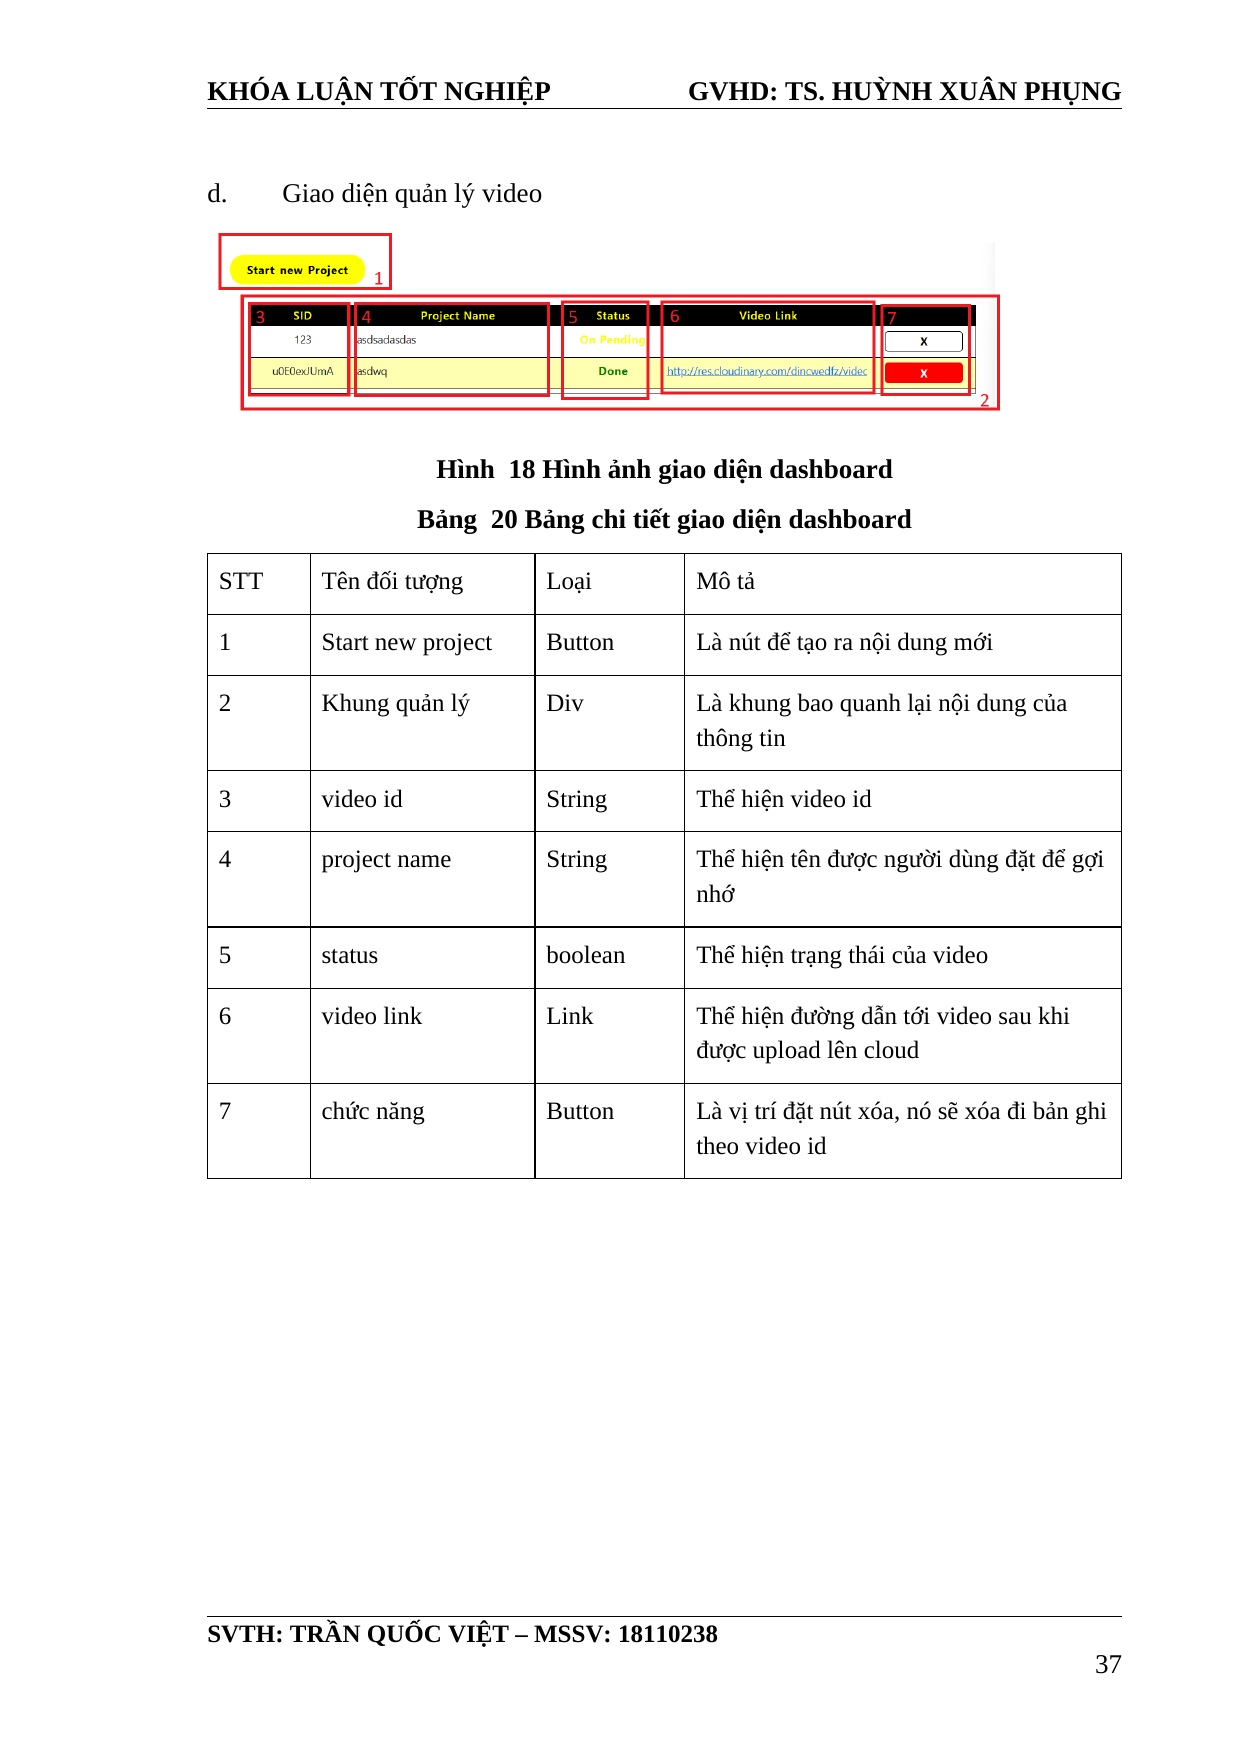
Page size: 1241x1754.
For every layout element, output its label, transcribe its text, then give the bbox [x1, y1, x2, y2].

table_cell Thể hiện đường dẫn tới video sau khi được upload lên cloud [685, 989, 1121, 1083]
table_cell 3 [208, 771, 310, 831]
table_cell 5 [208, 928, 310, 987]
text Hình 18 Hình ảnh giao diện dashboard [207, 453, 1122, 484]
table_header Mô tả [685, 554, 1121, 614]
table_cell video id [311, 771, 534, 831]
table_cell Thể hiện video id [685, 771, 1121, 831]
table_cell 6 [208, 989, 310, 1083]
table_cell 1 [208, 615, 310, 675]
table_header STT [208, 554, 310, 614]
table_cell Div [536, 676, 684, 770]
list Giao diện quản lý video [207, 177, 1122, 208]
table_cell video link [311, 989, 534, 1083]
table_cell Khung quản lý [311, 676, 534, 770]
table_cell String [536, 832, 684, 926]
table_cell boolean [536, 928, 684, 987]
table_cell Button [536, 1084, 684, 1178]
table_cell Link [536, 989, 684, 1083]
table_cell 4 [208, 832, 310, 926]
table_cell chức năng [311, 1084, 534, 1178]
table_header Tên đối tượng [311, 554, 534, 614]
table_header Loại [536, 554, 684, 614]
table_cell Button [536, 615, 684, 675]
text Bảng 20 Bảng chi tiết giao diện dashboard [207, 503, 1122, 534]
table_cell Là nút để tạo ra nội dung mới [685, 615, 1121, 675]
table_cell Là khung bao quanh lại nội dung của thông tin [685, 676, 1121, 770]
table_cell 7 [208, 1084, 310, 1178]
table_cell 2 [208, 676, 310, 770]
table_cell Là vị trí đặt nút xóa, nó sẽ xóa đi bản ghi theo video id [685, 1084, 1121, 1178]
table_cell Start new project [311, 615, 534, 675]
table_cell Thể hiện tên được người dùng đặt để gợi nhớ [685, 832, 1121, 926]
table_cell Thể hiện trạng thái của video [685, 928, 1121, 987]
table_cell String [536, 771, 684, 831]
table_cell status [311, 928, 534, 987]
picture [207, 214, 1028, 435]
table_cell project name [311, 832, 534, 926]
